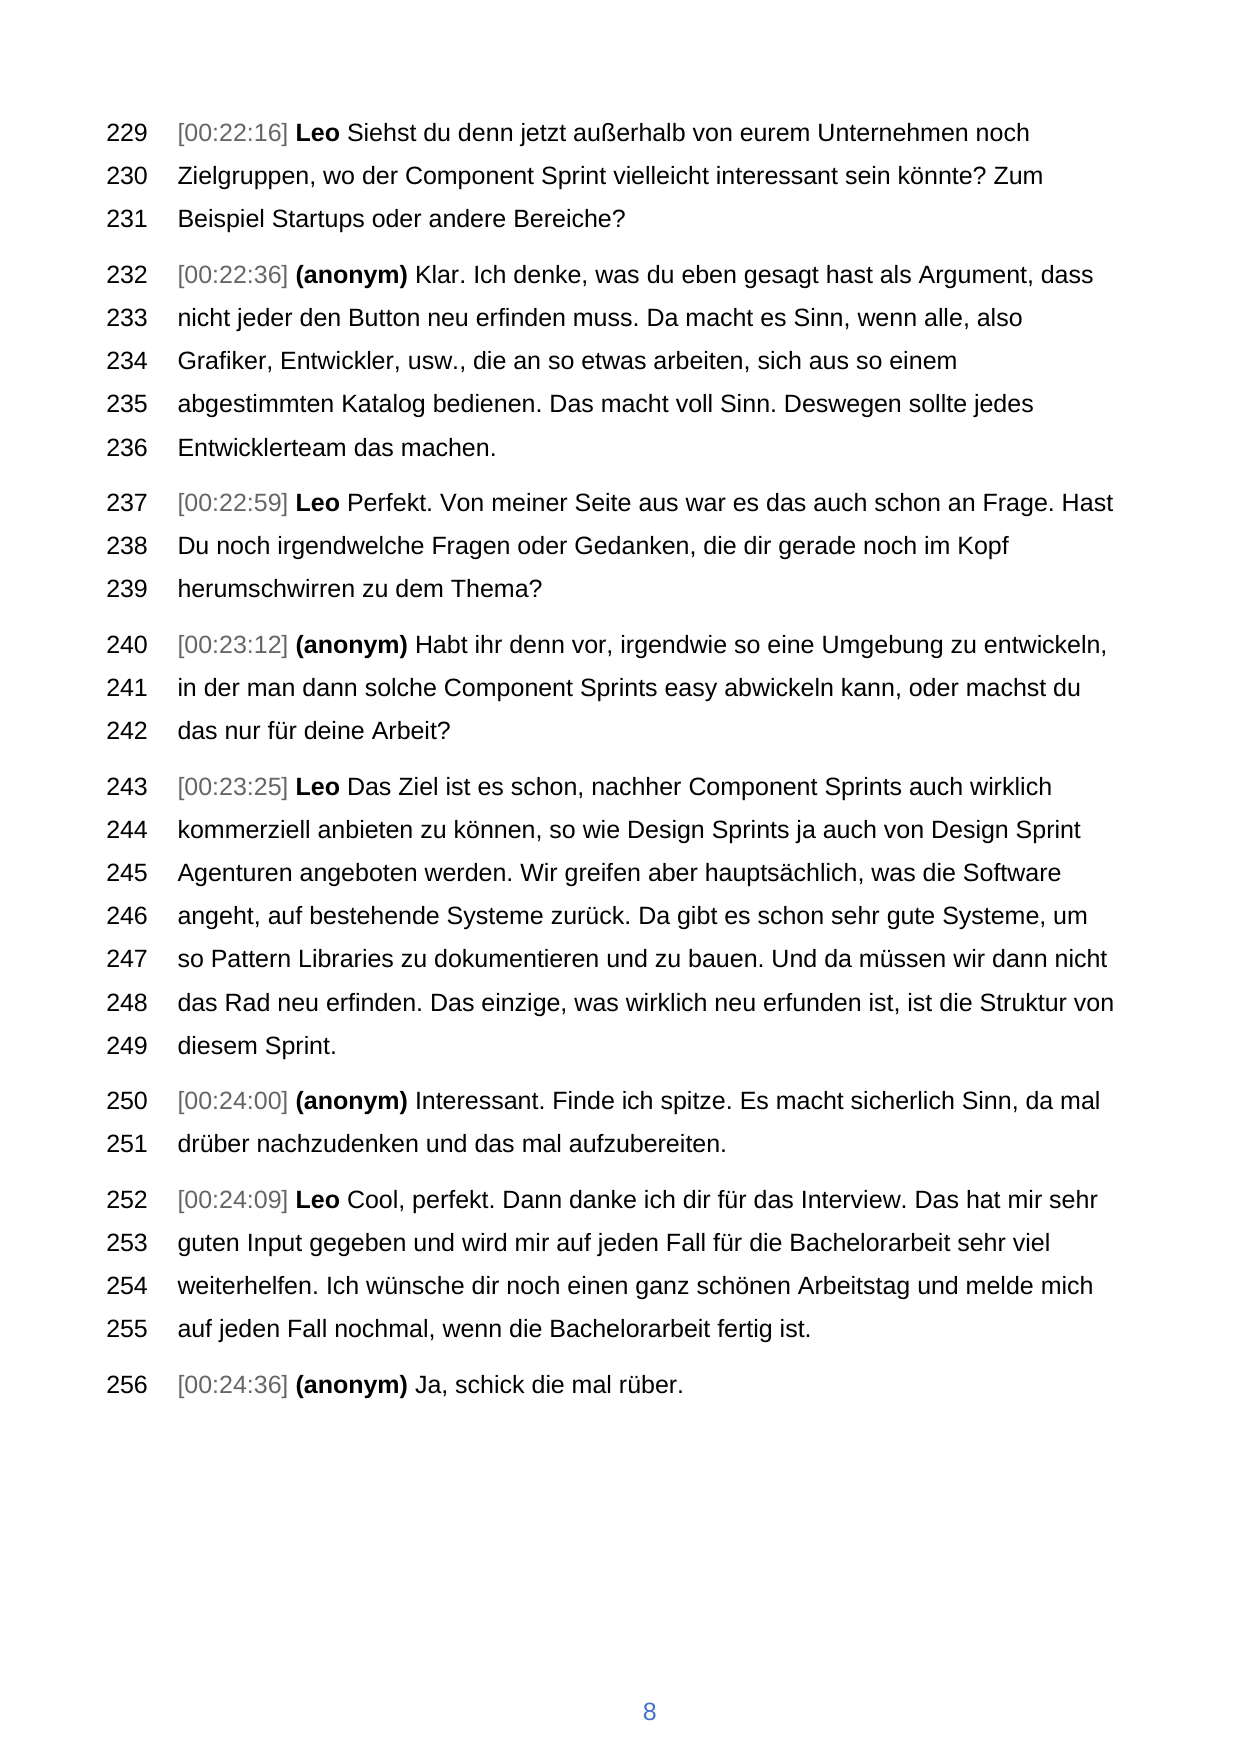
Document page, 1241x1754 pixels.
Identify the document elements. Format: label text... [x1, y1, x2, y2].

text [00:24:00] (anonym) Interessant. Finde ich spitze. Es macht sicherlich Sinn, da mal drüber nachzudenken und das mal aufzubereiten. [177, 1086, 1122, 1158]
text [00:22:59] Leo Perfekt. Von meiner Seite aus war es das auch schon an Frage. Hast Du noch irgendwelche Fragen oder Gedanken, die dir gerade noch im Kopf herumschwirren zu dem Thema? [177, 488, 1122, 603]
text [00:24:09] Leo Cool, perfekt. Dann danke ich dir für das Interview. Das hat mir sehr guten Input gegeben und wird mir auf jeden Fall für die Bachelorarbeit sehr viel weiterhelfen. Ich wünsche dir noch einen ganz schönen Arbeitstag und melde mich auf jeden Fall nochmal, wenn die Bachelorarbeit fertig ist. [177, 1185, 1122, 1343]
text [00:24:36] (anonym) Ja, schick die mal rüber. [177, 1370, 1122, 1399]
text [00:22:36] (anonym) Klar. Ich denke, was du eben gesagt hast als Argument, dass nicht jeder den Button neu erfinden muss. Da macht es Sinn, wenn alle, also Grafiker, Entwickler, usw., die an so etwas arbeiten, sich aus so einem abgestimmten Katalog bedienen. Das macht voll Sinn. Deswegen sollte jedes Entwicklerteam das machen. [177, 260, 1122, 461]
text [00:22:16] Leo Siehst du denn jetzt außerhalb von eurem Unternehmen noch Zielgruppen, wo der Component Sprint vielleicht interessant sein könnte? Zum Beispiel Startups oder andere Bereiche? [177, 118, 1122, 233]
text [00:23:12] (anonym) Habt ihr denn vor, irgendwie so eine Umgebung zu entwickeln, in der man dann solche Component Sprints easy abwickeln kann, oder machst du das nur für deine Arbeit? [177, 630, 1122, 745]
text [00:23:25] Leo Das Ziel ist es schon, nachher Component Sprints auch wirklich kommerziell anbieten zu können, so wie Design Sprints ja auch von Design Sprint Agenturen angeboten werden. Wir greifen aber hauptsächlich, was die Software angeht, auf bestehende Systeme zurück. Da gibt es schon sehr gute Systeme, um so Pattern Libraries zu dokumentieren und zu bauen. Und da müssen wir dann nicht das Rad neu erfinden. Das einzige, was wirklich neu erfunden ist, ist die Struktur von diesem Sprint. [177, 772, 1122, 1059]
